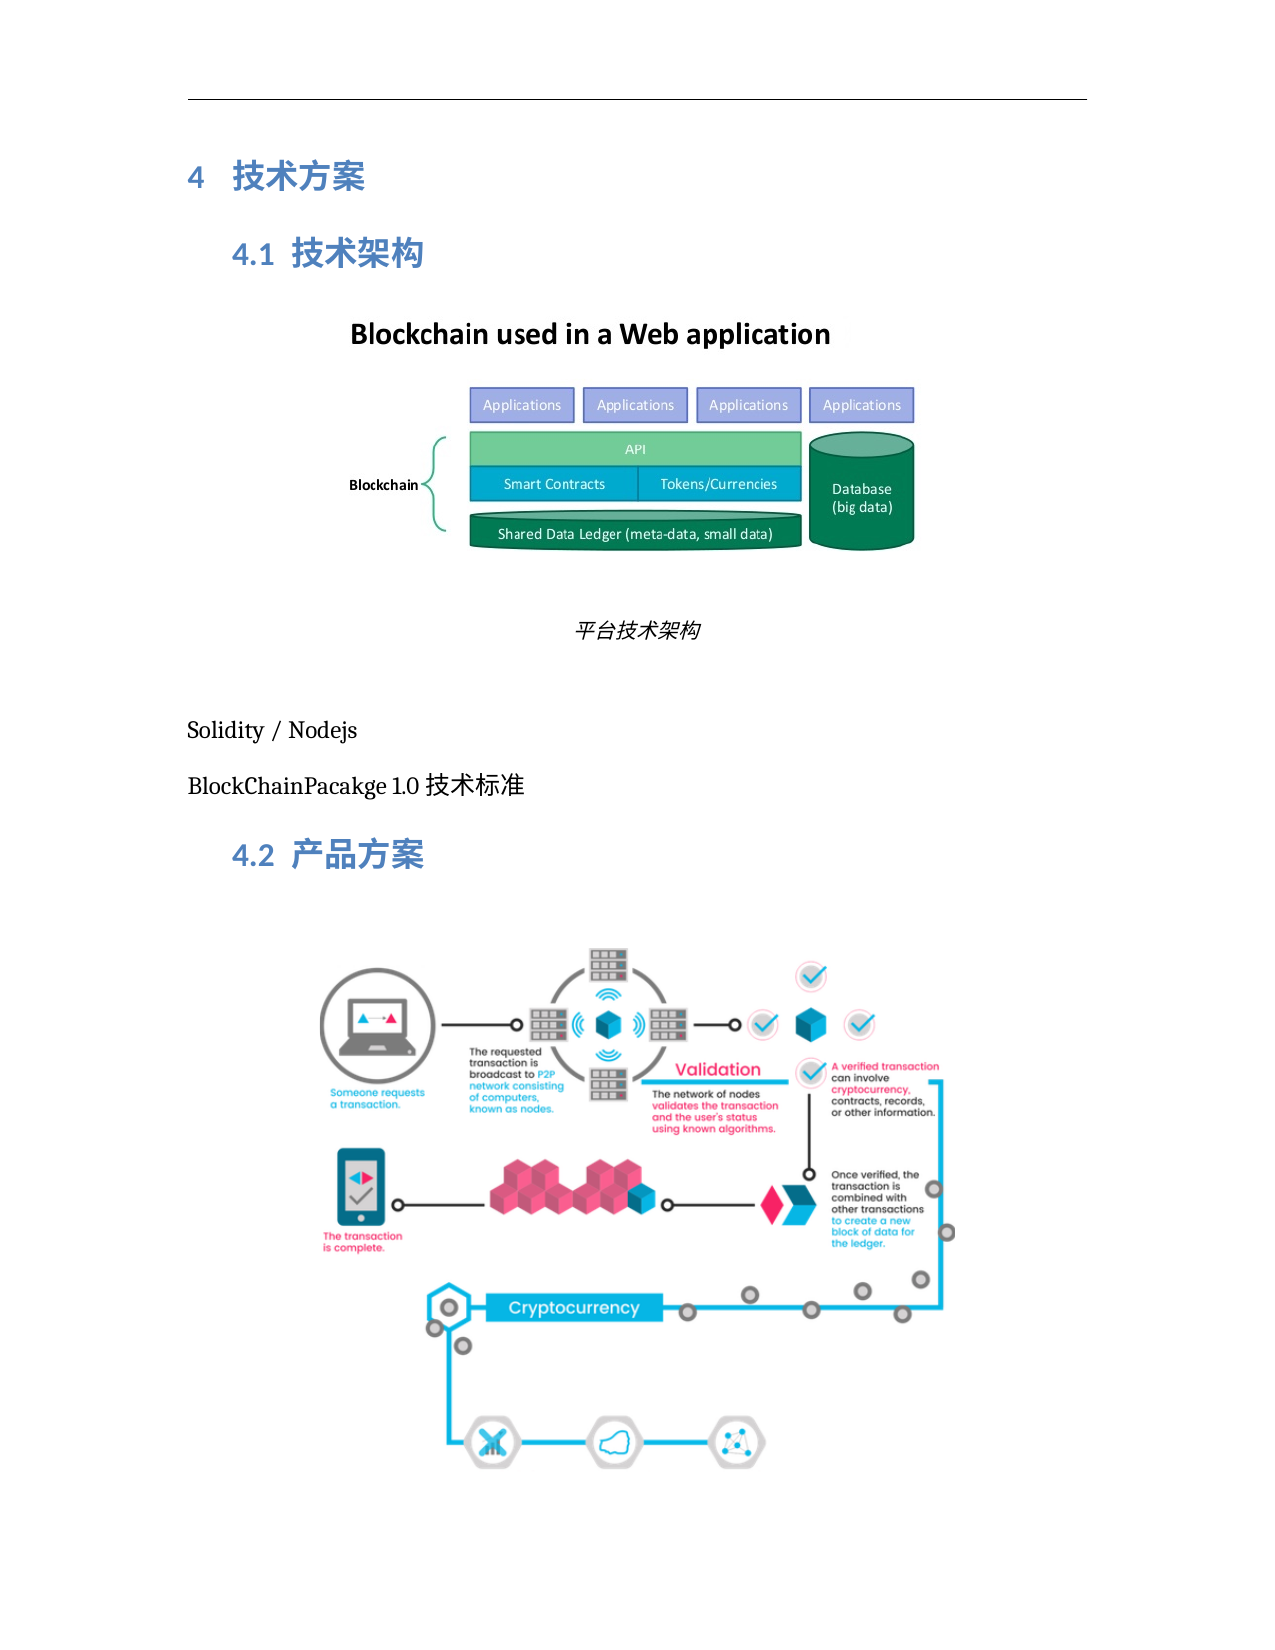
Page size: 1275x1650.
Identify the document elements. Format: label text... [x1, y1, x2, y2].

picture [319, 948, 955, 1484]
subtitle 产品方案 [232, 827, 1087, 876]
subtitle 技术方案 [187, 150, 1087, 198]
picture [325, 300, 950, 592]
text Solidity / Nodejs [187, 716, 1087, 744]
subtitle 技术架构 [232, 226, 1087, 274]
text BlockChainPacakge 1.0 技术标准 [187, 767, 1087, 801]
text 平台技术架构 [187, 615, 1087, 645]
